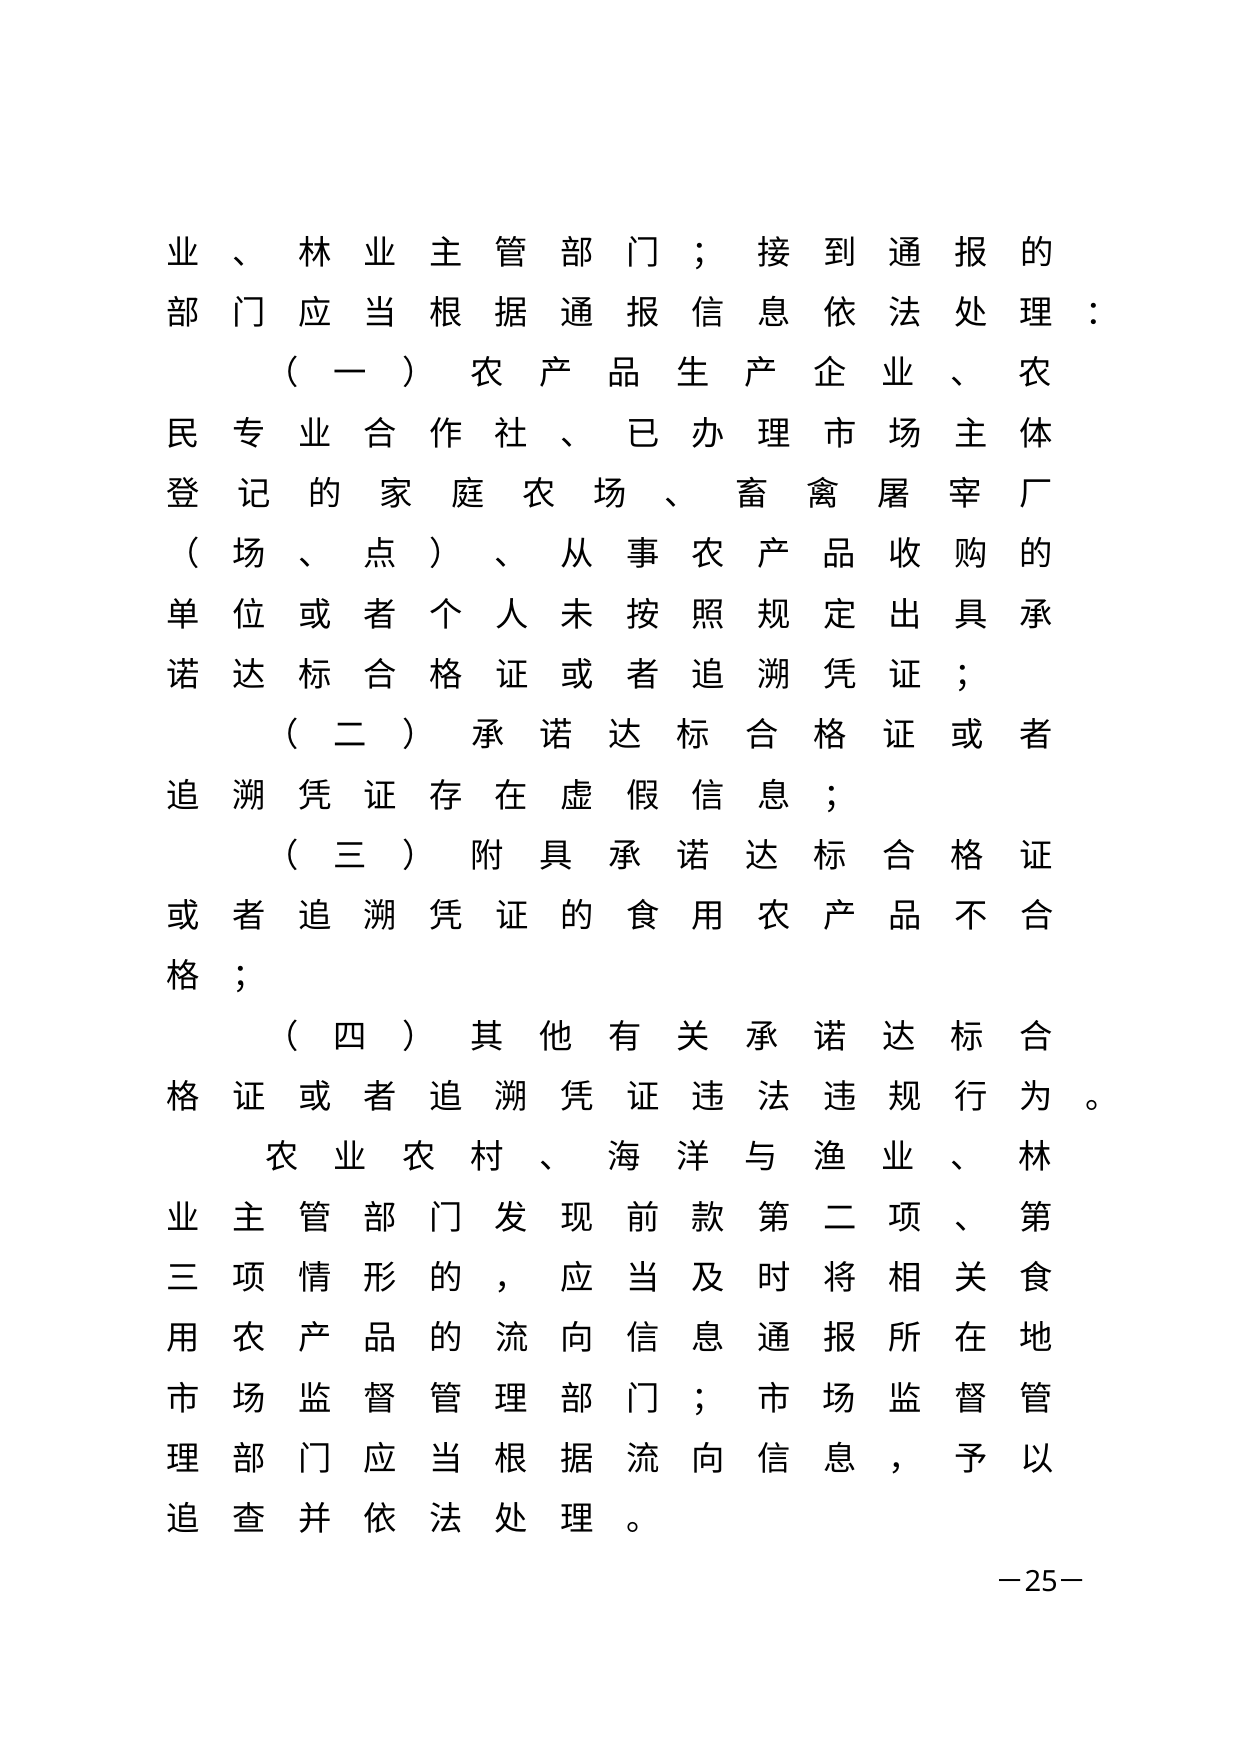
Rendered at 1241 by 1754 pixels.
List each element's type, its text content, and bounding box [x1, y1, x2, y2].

text 农业农村、海洋与渔业、林业主管部门发现前款第二项、第三项情形的，应当及时将相关食用农产品的流向信息通报所在地市场监督管理部门；市场监督管理部门应当根据流向信息，予以追查并依法处理。 [167, 1124, 1085, 1546]
text （四）其他有关承诺达标合格证或者追溯凭证违法违规行为。 [167, 1003, 1085, 1124]
text （三）附具承诺达标合格证或者追溯凭证的食用农产品不合格； [167, 823, 1085, 1003]
text 市场监督管理部门发现下列情形之一的，应当按照职责及时通报所在地农业农村、海洋与渔业、林业主管部门；接到通报的部门应当根据通报信息依法处理： [167, 219, 1085, 340]
text （二）承诺达标合格证或者追溯凭证存在虚假信息； [167, 702, 1085, 823]
text （一）农产品生产企业、农民专业合作社、已办理市场主体登记的家庭农场、畜禽屠宰厂（场、点）、从事农产品收购的单位或者个人未按照规定出具承诺达标合格证或者追溯凭证； [167, 340, 1085, 702]
